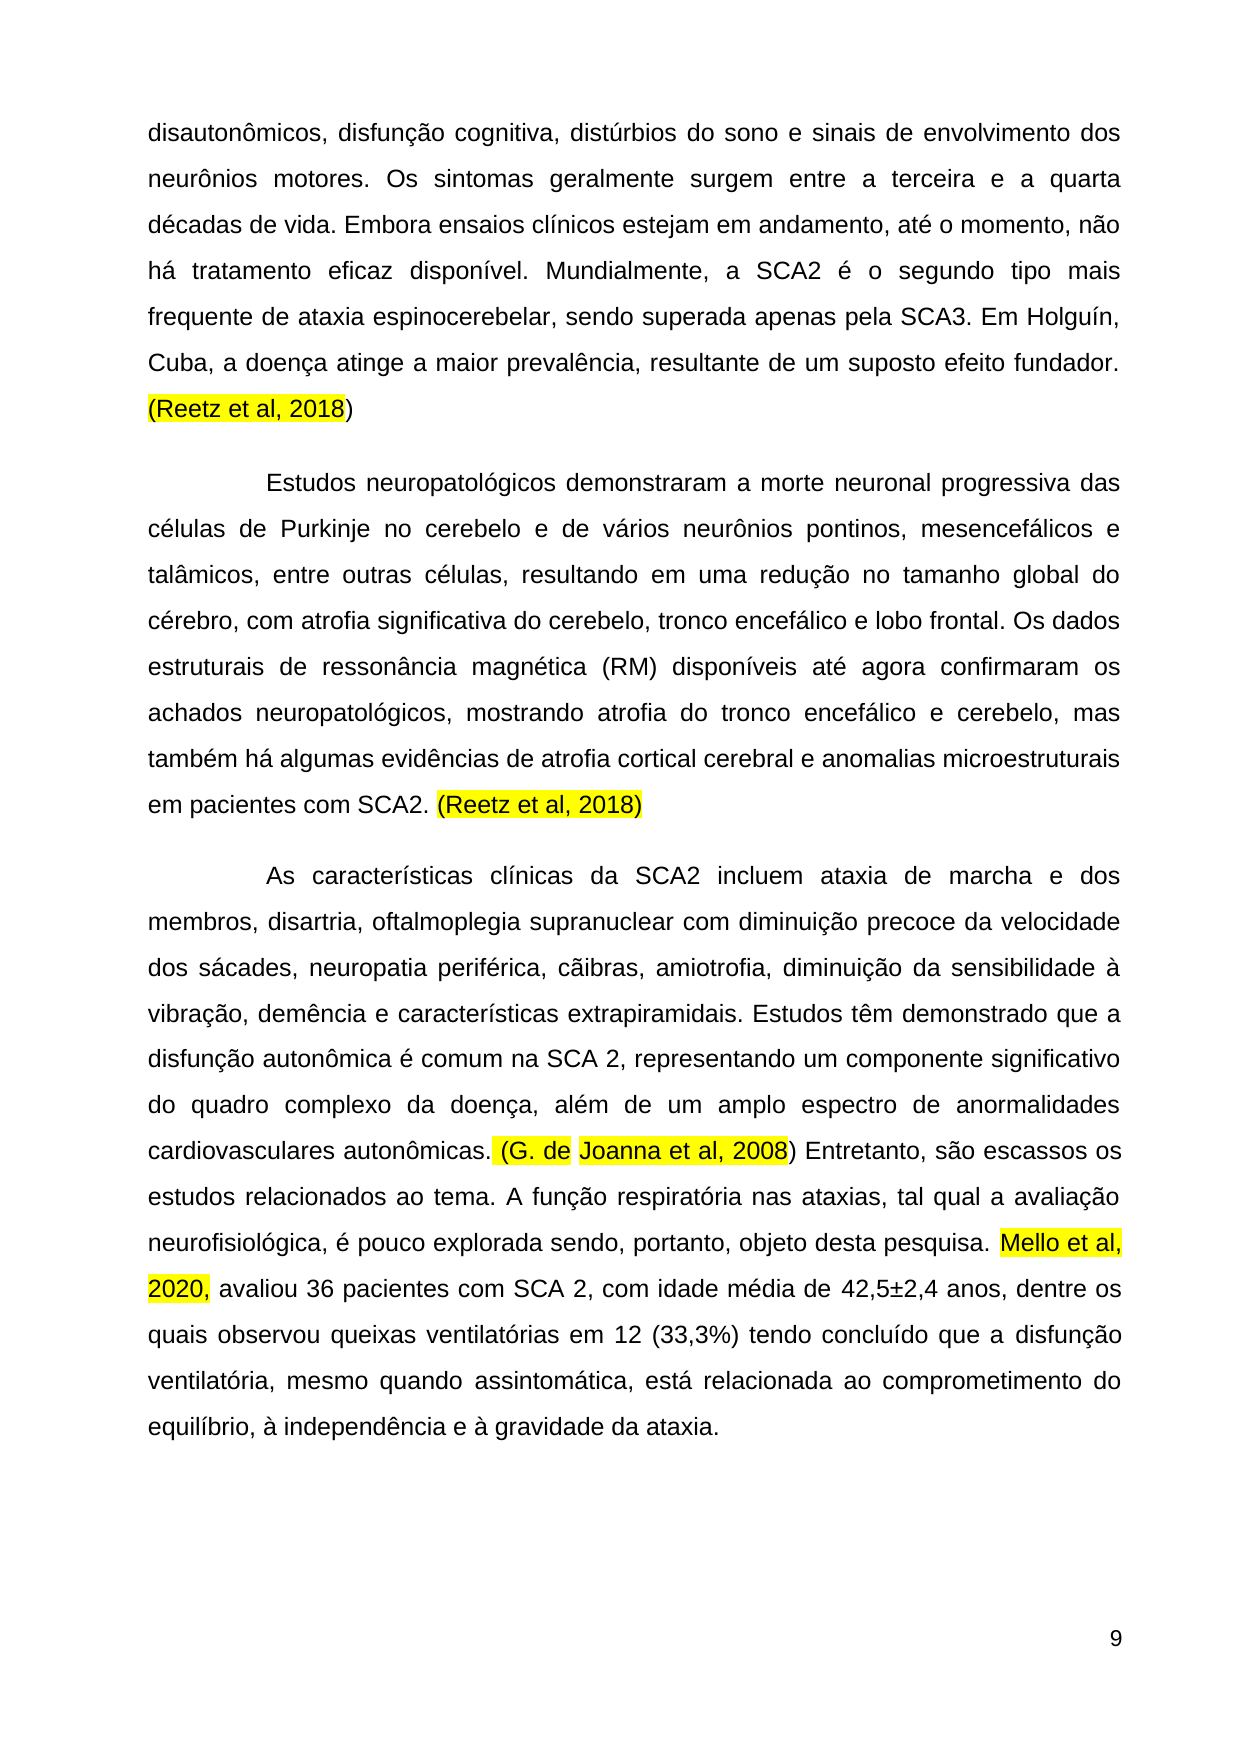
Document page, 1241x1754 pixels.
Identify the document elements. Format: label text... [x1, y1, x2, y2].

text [148, 118, 1122, 425]
text Estudos neuropatológicos demonstraram a morte neuronal progressiva das células de Purkinje no cerebelo e de vários neurônios pontinos, mesencefálicos e talâmicos, entre outras células, resultando em uma redução no tamanho global do cérebro, com atrofia significativa do cerebelo, tronco encefálico e lobo frontal. Os dados estruturais de ressonância magnética (RM) disponíveis até agora confirmaram os achados neuropatológicos, mostrando atrofia do tronco encefálico e cerebelo, mas também há algumas evidências de atrofia cortical cerebral e anomalias microestruturais em pacientes com SCA2. (Reetz et al, 2018) [148, 468, 1122, 818]
text As características clínicas da SCA2 incluem ataxia de marcha e dos membros, disartria, oftalmoplegia supranuclear com diminuição precoce da velocidade dos sácades, neuropatia periférica, cãibras, amiotrofia, diminuição da sensibilidade à vibração, demência e características extrapiramidais. Estudos têm demonstrado que a disfunção autonômica é comum na SCA 2, representando um componente significativo do quadro complexo da doença, além de um amplo espectro de anormalidades cardiovasculares autonômicas. (G. de Joanna et al, 2008) Entretanto, são escassos os estudos relacionados ao tema. A função respiratória nas ataxias, tal qual a avaliação neurofisiológica, é pouco explorada sendo, portanto, objeto desta pesquisa. Mello et al, 2020, avaliou 36 pacientes com SCA 2, com idade média de 42,5±2,4 anos, dentre os quais observou queixas ventilatórias em 12 (33,3%) tendo concluído que a disfunção ventilatória, mesmo quando assintomática, está relacionada ao comprometimento do equilíbrio, à independência e à gravidade da ataxia. [148, 861, 1122, 1441]
